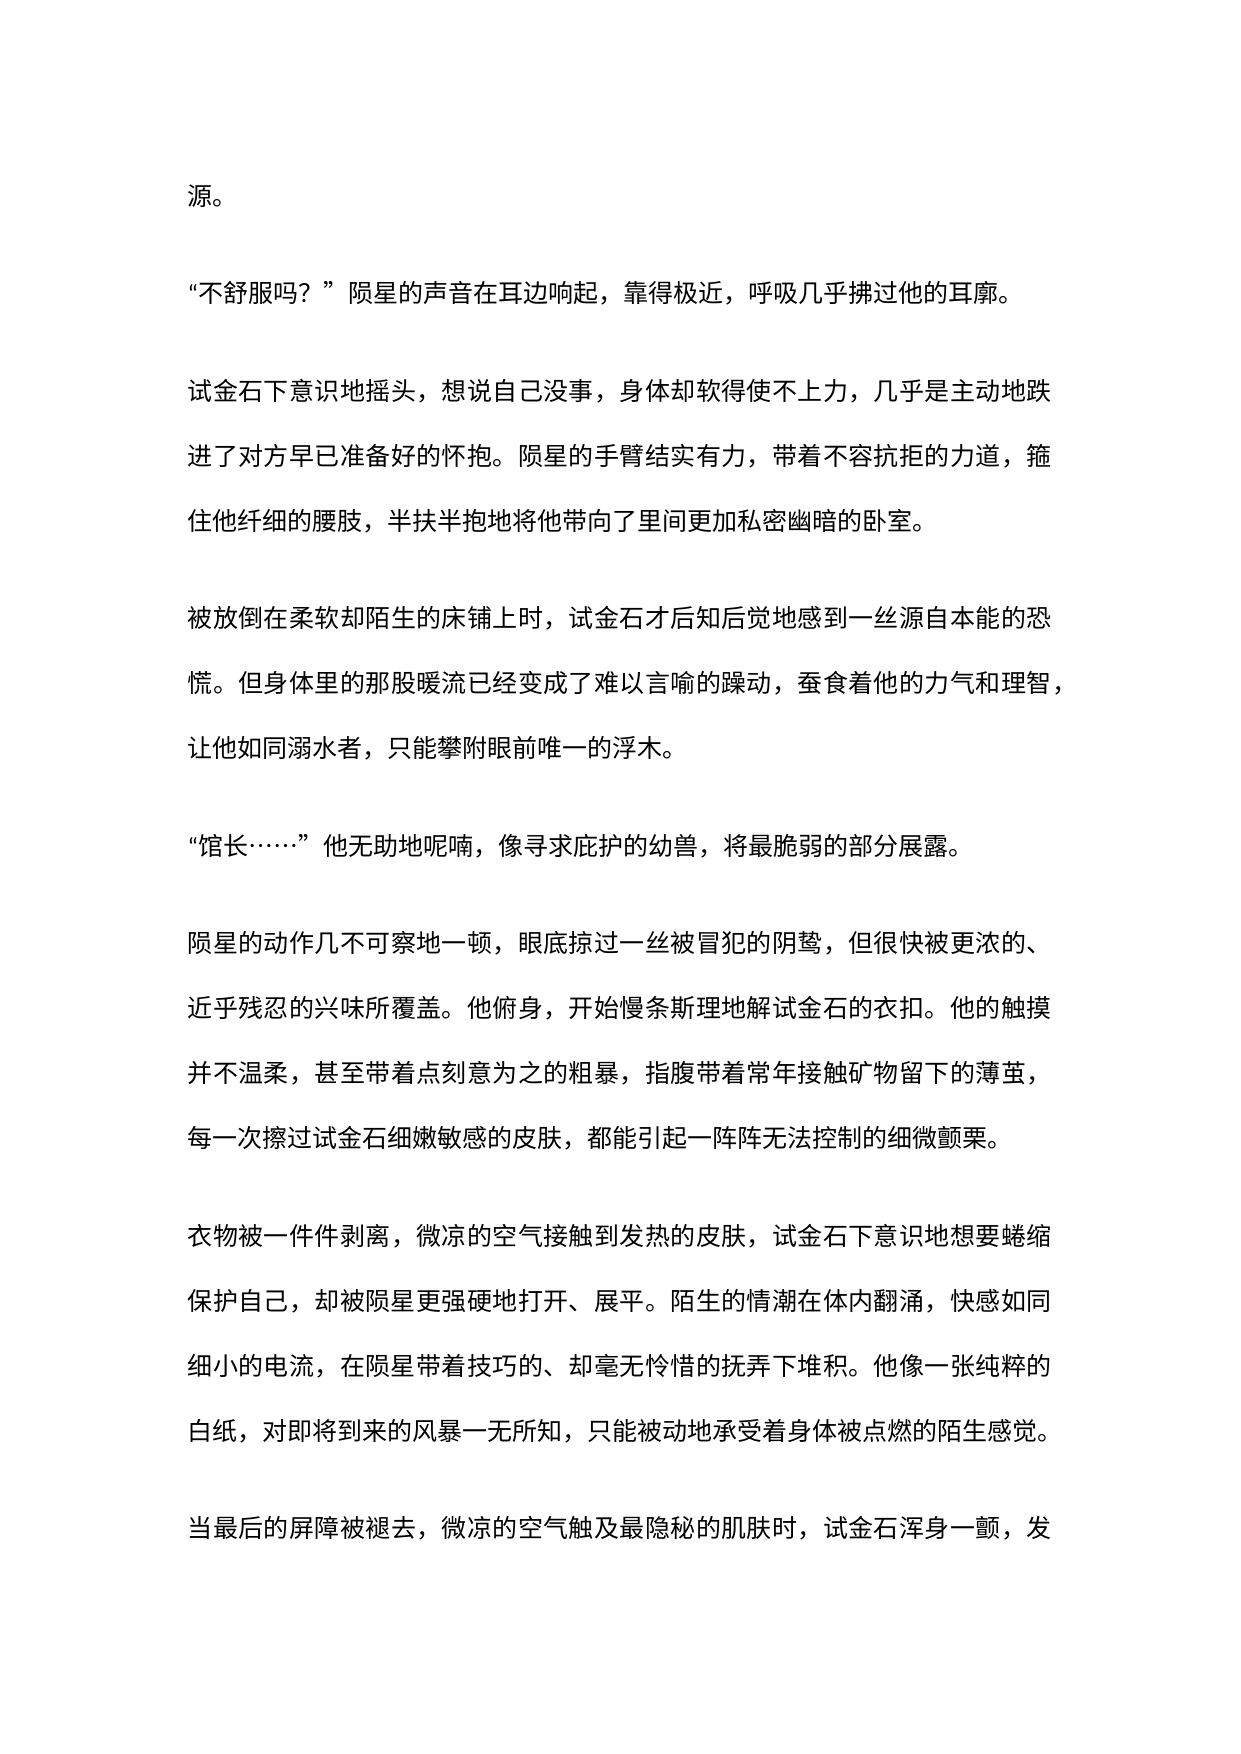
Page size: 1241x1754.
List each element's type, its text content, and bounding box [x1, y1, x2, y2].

text 试金石下意识地摇头，想说自己没事，身体却软得使不上力，几乎是主动地跌进了对方早已准备好的怀抱。陨星的手臂结实有力，带着不容抗拒的力道，箍住他纤细的腰肢，半扶半抱地将他带向了里间更加私密幽暗的卧室。 [187, 357, 1053, 552]
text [187, 162, 1053, 227]
text 陨星的动作几不可察地一顿，眼底掠过一丝被冒犯的阴鸷，但很快被更浓的、近乎残忍的兴味所覆盖。他俯身，开始慢条斯理地解试金石的衣扣。他的触摸并不温柔，甚至带着点刻意为之的粗暴，指腹带着常年接触矿物留下的薄茧，每一次擦过试金石细嫩敏感的皮肤，都能引起一阵阵无法控制的细微颤栗。 [187, 909, 1053, 1169]
text “馆长……”他无助地呢喃，像寻求庇护的幼兽，将最脆弱的部分展露。 [187, 812, 1053, 877]
text “不舒服吗？”陨星的声音在耳边响起，靠得极近，呼吸几乎拂过他的耳廓。 [187, 259, 1053, 324]
text 衣物被一件件剥离，微凉的空气接触到发热的皮肤，试金石下意识地想要蜷缩保护自己，却被陨星更强硬地打开、展平。陌生的情潮在体内翻涌，快感如同细小的电流，在陨星带着技巧的、却毫无怜惜的抚弄下堆积。他像一张纯粹的白纸，对即将到来的风暴一无所知，只能被动地承受着身体被点燃的陌生感觉。 [187, 1202, 1053, 1462]
text 被放倒在柔软却陌生的床铺上时，试金石才后知后觉地感到一丝源自本能的恐慌。但身体里的那股暖流已经变成了难以言喻的躁动，蚕食着他的力气和理智，让他如同溺水者，只能攀附眼前唯一的浮木。 [187, 584, 1053, 779]
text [187, 1494, 1053, 1559]
